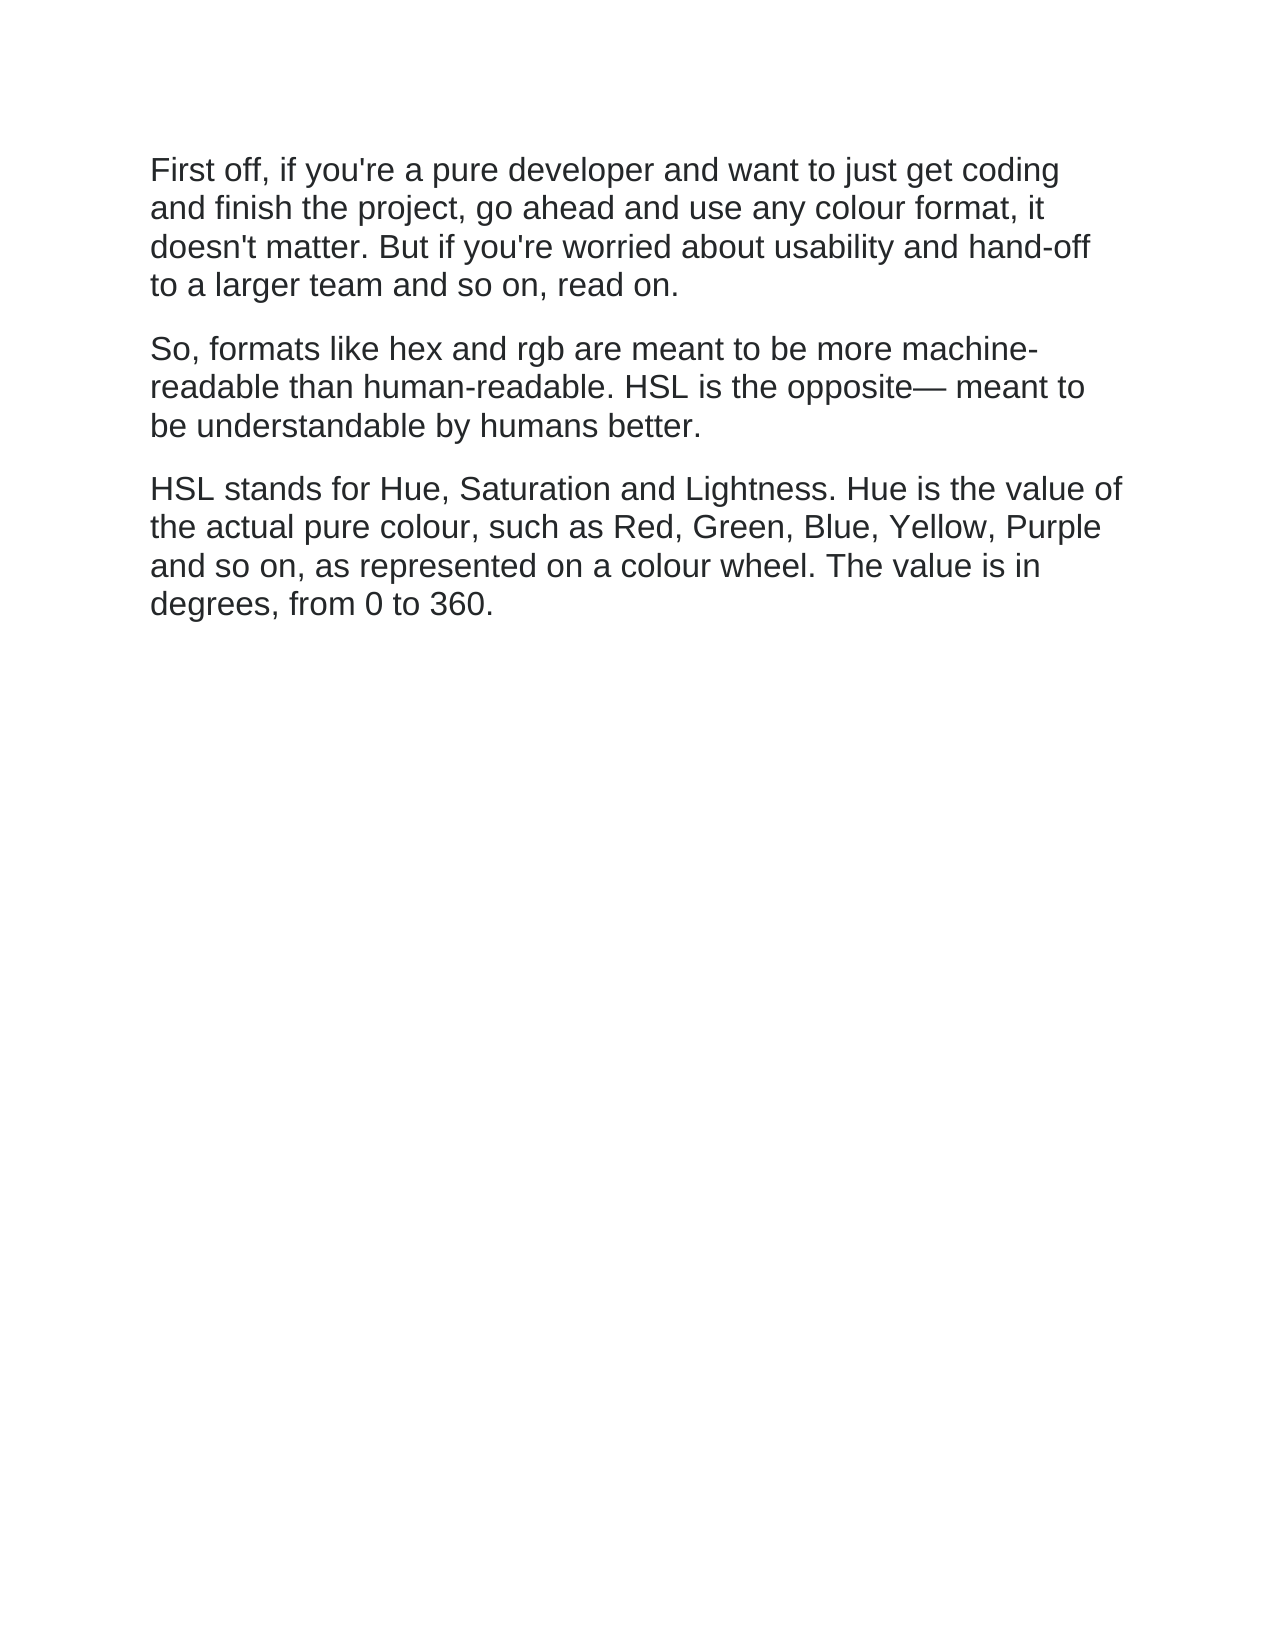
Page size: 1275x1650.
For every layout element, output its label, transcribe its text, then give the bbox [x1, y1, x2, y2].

text HSL stands for Hue, Saturation and Lightness. Hue is the value of the actual pure colour, such as Red, Green, Blue, Yellow, Purple and so on, as represented on a colour wheel. The value is in degrees, from 0 to 360. [150, 469, 1125, 623]
text So, formats like hex and rgb are meant to be more machine-readable than human-readable. HSL is the opposite— meant to be understandable by humans better. [150, 329, 1125, 444]
text First off, if you're a pure developer and want to just get coding and finish the project, go ahead and use any colour format, it doesn't matter. But if you're worried about usability and hand-off to a larger team and so on, read on. [150, 150, 1125, 304]
